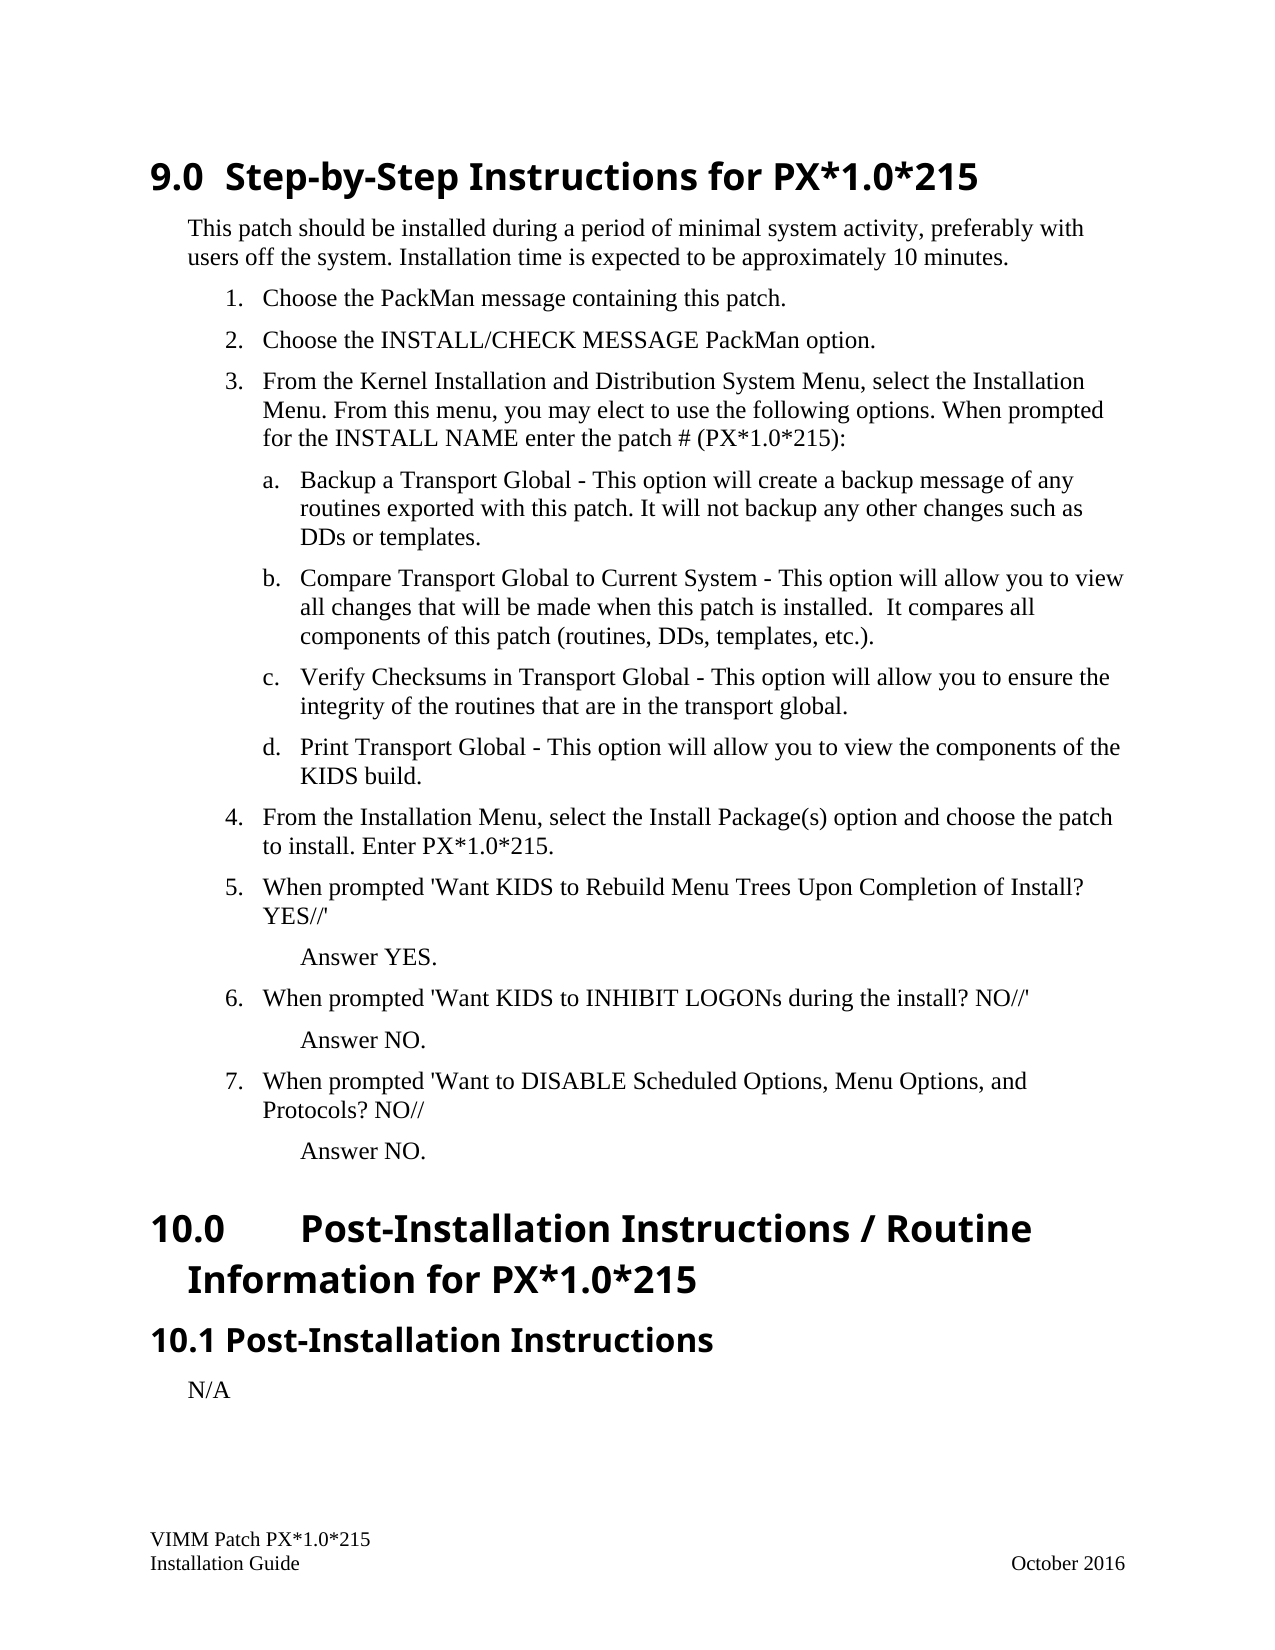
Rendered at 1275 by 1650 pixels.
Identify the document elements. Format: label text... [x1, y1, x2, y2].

list When prompted 'Want to DISABLE Scheduled Options, Menu Options, and Protocols? NO// [225, 1066, 1125, 1123]
list Compare Transport Global to Current System - This option will allow you to view all changes that will be made when this patch is installed. It compares all components of this patch (routines, DDs, templates, etc.). [262, 563, 1125, 650]
list Choose the PackMan message containing this patch. [225, 283, 1125, 312]
list Print Transport Global - This option will allow you to view the components of the KIDS build. [262, 732, 1125, 790]
subtitle Post-Installation Instructions [150, 1317, 1125, 1362]
list From the Installation Menu, select the Install Package(s) option and choose the patch to install. Enter PX*1.0*215. [225, 802, 1125, 860]
text Answer NO. [300, 1136, 1125, 1165]
list When prompted 'Want KIDS to Rebuild Menu Trees Upon Completion of Install? YES//' [225, 872, 1125, 930]
subtitle Step-by-Step Instructions for PX*1.0*215 [150, 150, 1125, 201]
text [187, 213, 1125, 271]
list Backup a Transport Global - This option will create a backup message of any routines exported with this patch. It will not backup any other changes such as DDs or templates. [262, 465, 1125, 551]
text N/A [187, 1375, 1125, 1403]
list When prompted 'Want KIDS to INHIBIT LOGONs during the install? NO//' [225, 983, 1125, 1012]
list From the Kernel Installation and Distribution System Menu, select the Installation Menu. From this menu, you may elect to use the following options. When prompted for the INSTALL NAME enter the patch # (PX*1.0*215): [225, 366, 1125, 452]
subtitle Post-Installation Instructions / Routine Information for PX*1.0*215 [150, 1202, 1125, 1304]
list Choose the INSTALL/CHECK MESSAGE PackMan option. [225, 325, 1125, 353]
text Answer YES. [300, 942, 1125, 971]
list Verify Checksums in Transport Global - This option will allow you to ensure the integrity of the routines that are in the transport global. [262, 662, 1125, 720]
text Answer NO. [300, 1025, 1125, 1053]
